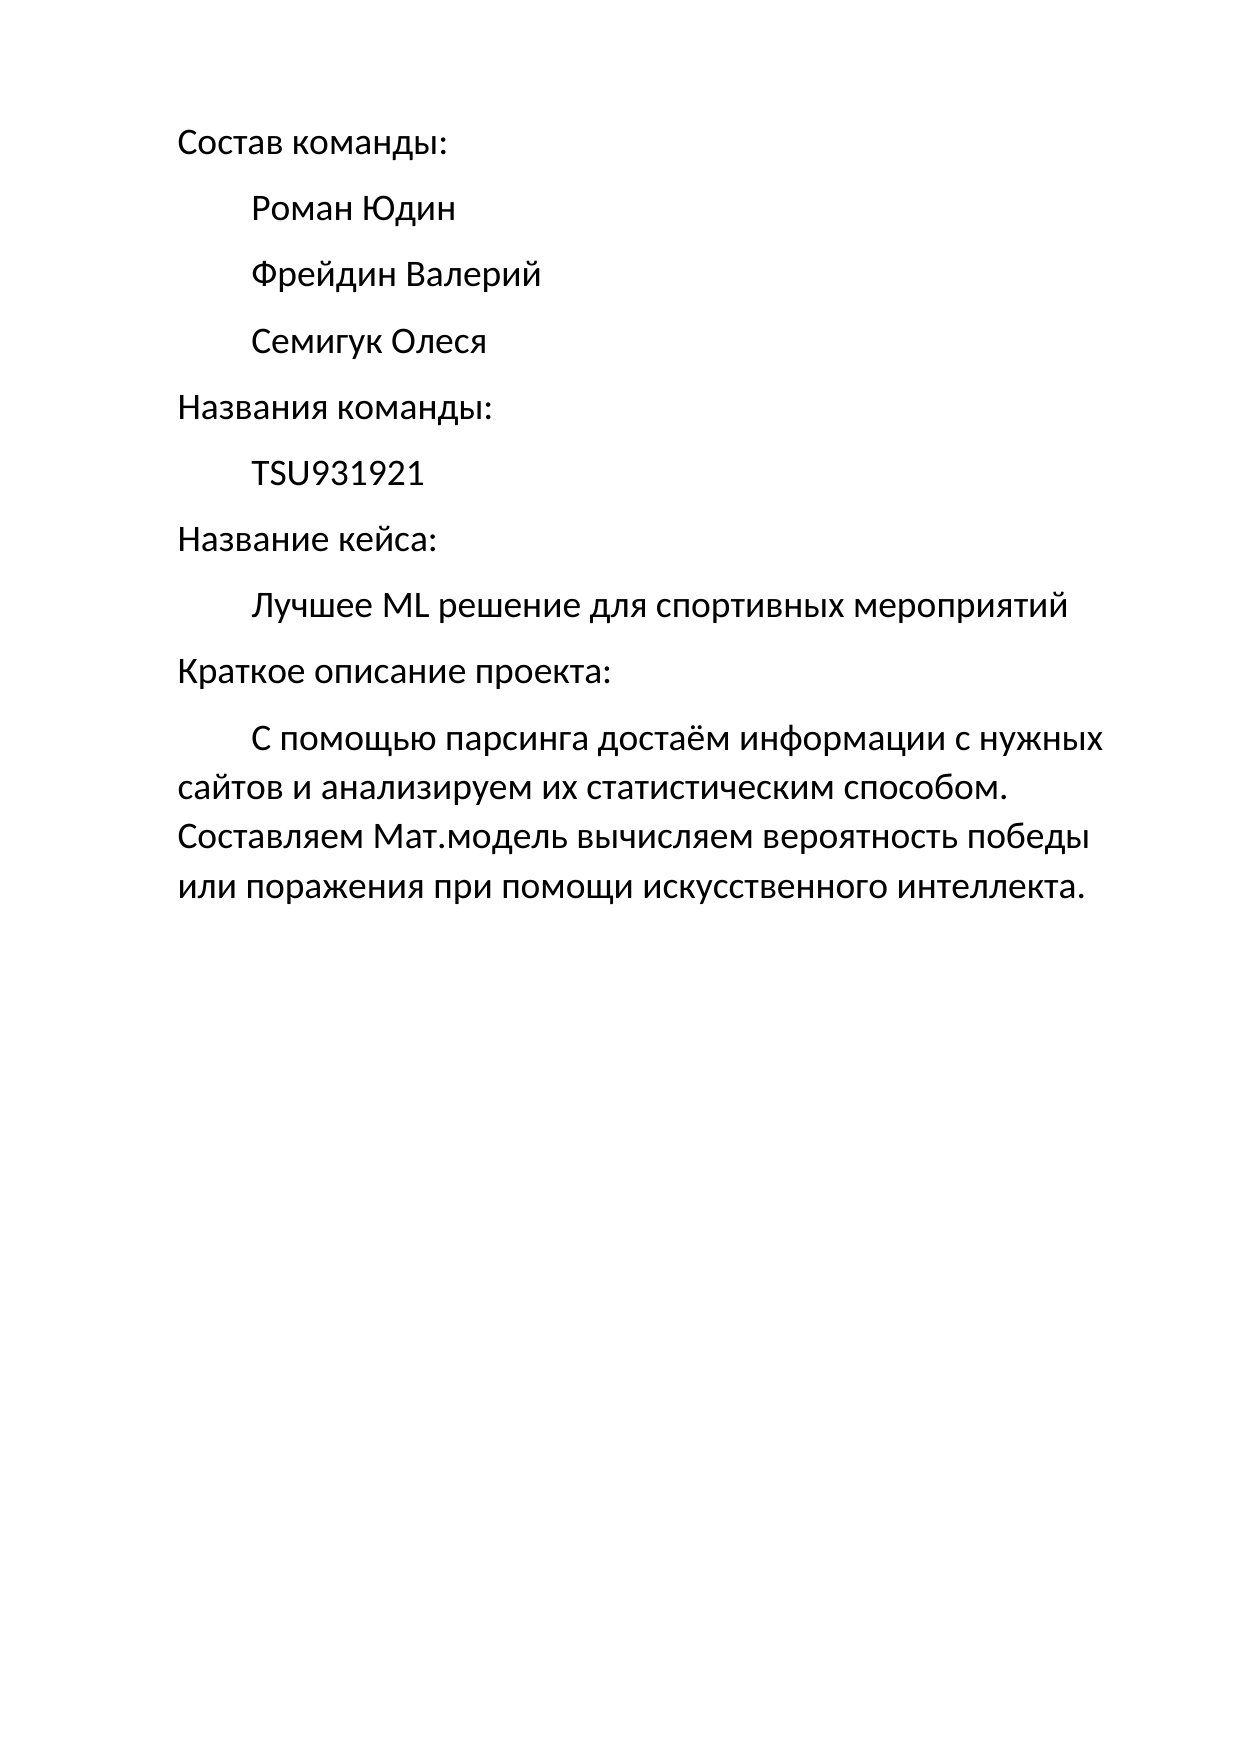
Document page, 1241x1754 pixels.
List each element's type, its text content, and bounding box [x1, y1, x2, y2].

text Название кейса: [177, 515, 1152, 561]
text Фрейдин Валерий [177, 250, 1152, 296]
text Лучшее ML решение для спортивных мероприятий [177, 581, 1152, 627]
text Состав команды: [177, 118, 1152, 164]
text С помощью парсинга достаём информации с нужных сайтов и анализируем их статистическим способом. Составляем Мат.модель вычисляем вероятность победы или поражения при помощи искусственного интеллекта. [177, 713, 1152, 908]
text Краткое описание проекта: [177, 647, 1152, 693]
text Семигук Олеся [177, 317, 1152, 362]
text TSU931921 [177, 449, 1152, 495]
text Роман Юдин [177, 184, 1152, 230]
text Названия команды: [177, 383, 1152, 428]
